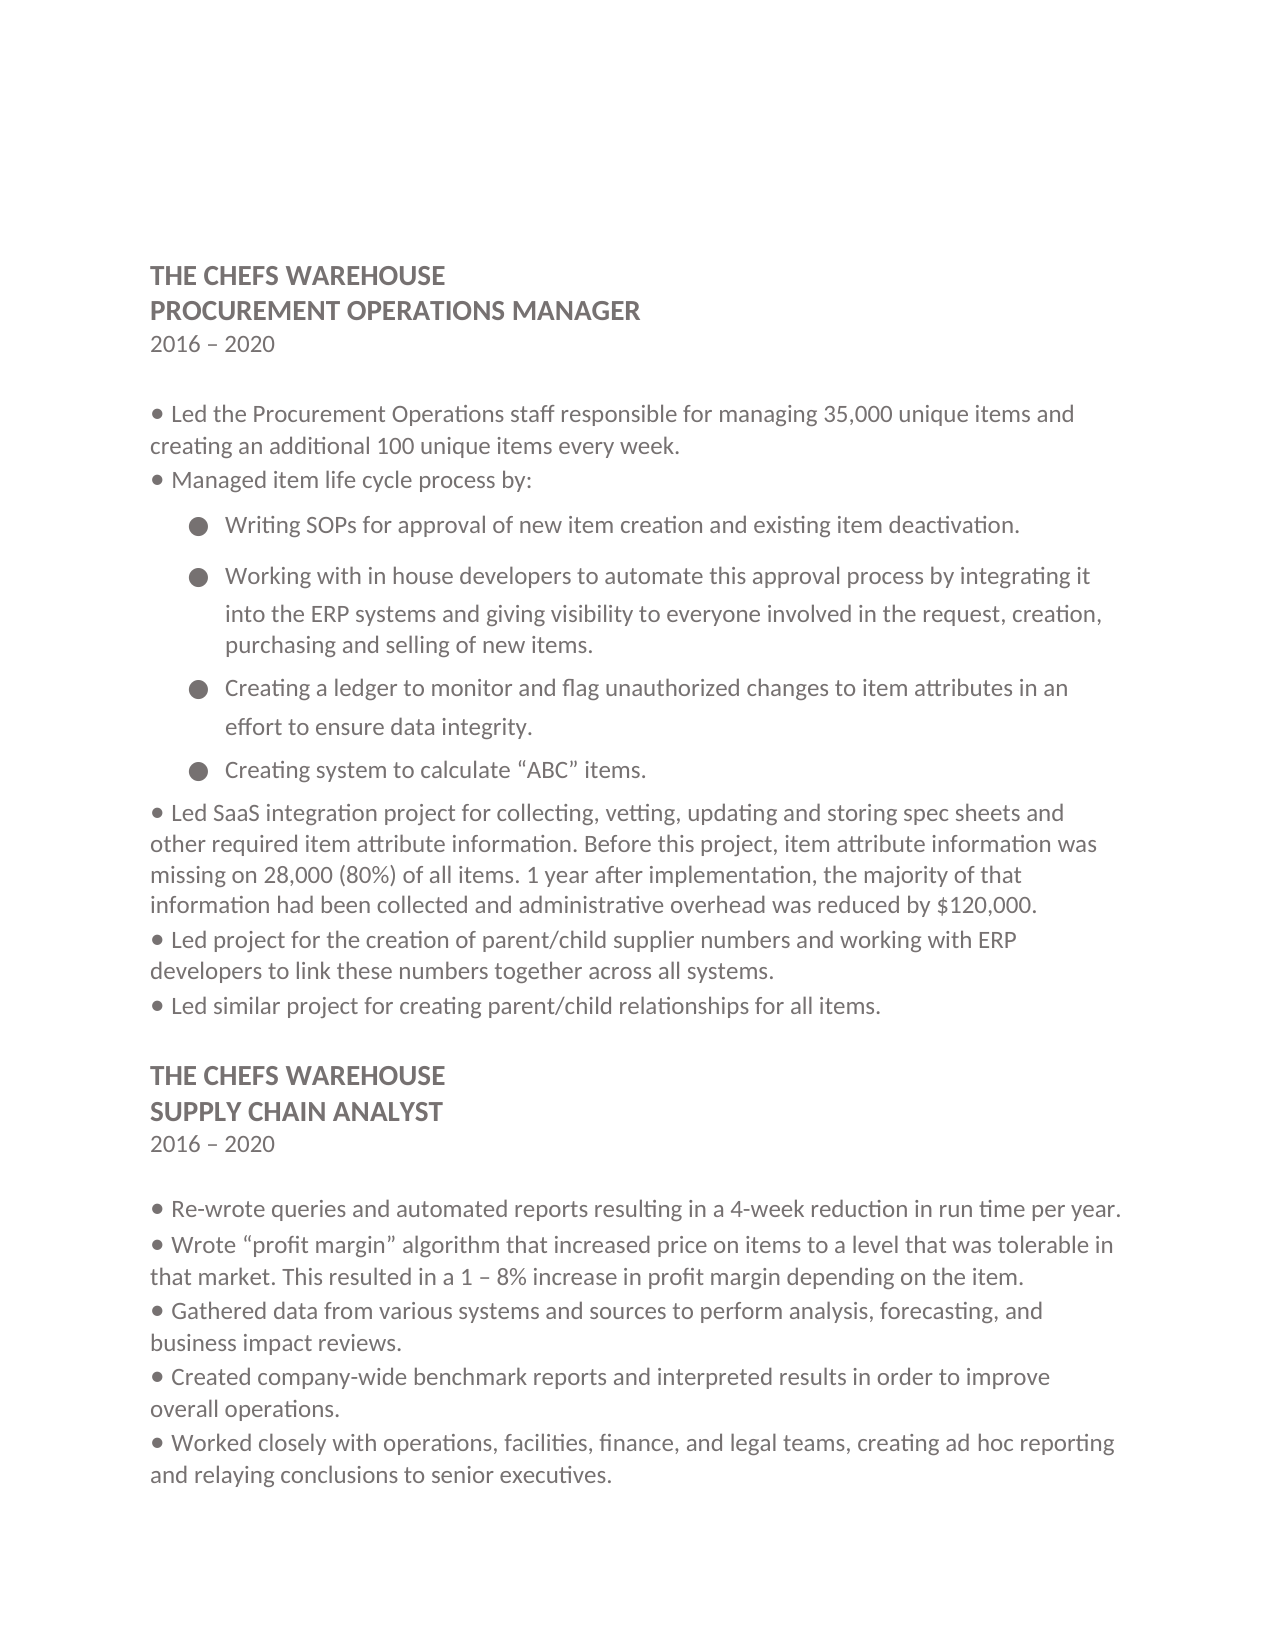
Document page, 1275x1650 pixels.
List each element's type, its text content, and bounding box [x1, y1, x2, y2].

text • Led SaaS integration project for collecting, vetting, updating and storing spec sheets and other required item attribute information. Before this project, item attribute information was missing on 28,000 (80%) of all items. 1 year after implementation, the majority of that information had been collected and administrative overhead was reduced by $120,000. [150, 793, 1125, 920]
text THE CHEFS WAREHOUSE [150, 1057, 1125, 1093]
text • Gathered data from various systems and sources to perform analysis, forecasting, and business impact reviews. [150, 1291, 1125, 1357]
text • Led the Procurement Operations staff responsible for managing 35,000 unique items and creating an additional 100 unique items every week. [150, 394, 1125, 460]
text PROCUREMENT OPERATIONS MANAGER [150, 292, 1125, 328]
text • Wrote “profit margin” algorithm that increased price on items to a level that was tolerable in that market. This resulted in a 1 – 8% increase in profit margin depending on the item. [150, 1225, 1125, 1291]
text • Worked closely with operations, facilities, finance, and legal teams, creating ad hoc reporting and relaying conclusions to senior executives. [150, 1423, 1125, 1490]
list Writing SOPs for approval of new item creation and existing item deactivation. [187, 496, 1125, 547]
text THE CHEFS WAREHOUSE [150, 257, 1125, 292]
text • Led similar project for creating parent/child relationships for all items. [150, 986, 1125, 1022]
text • Created company-wide benchmark reports and interpreted results in order to improve overall operations. [150, 1357, 1125, 1423]
text 2016 – 2020 [150, 328, 1125, 359]
text • Led project for the creation of parent/child supplier numbers and working with ERP developers to link these numbers together across all systems. [150, 920, 1125, 986]
text 2016 – 2020 [150, 1128, 1125, 1159]
text • Re-wrote queries and automated reports resulting in a 4-week reduction in run time per year. [150, 1189, 1125, 1225]
text SUPPLY CHAIN ANALYST [150, 1093, 1125, 1128]
text • Managed item life cycle process by: [150, 460, 1125, 496]
list Creating a ledger to monitor and flag unauthorized changes to item attributes in an effort to ensure data integrity. [187, 659, 1125, 741]
list Working with in house developers to automate this approval process by integrating it into the ERP systems and giving visibility to everyone involved in the request, creation, purchasing and selling of new items. [187, 547, 1125, 659]
list Creating system to calculate “ABC” items. [187, 741, 1125, 793]
